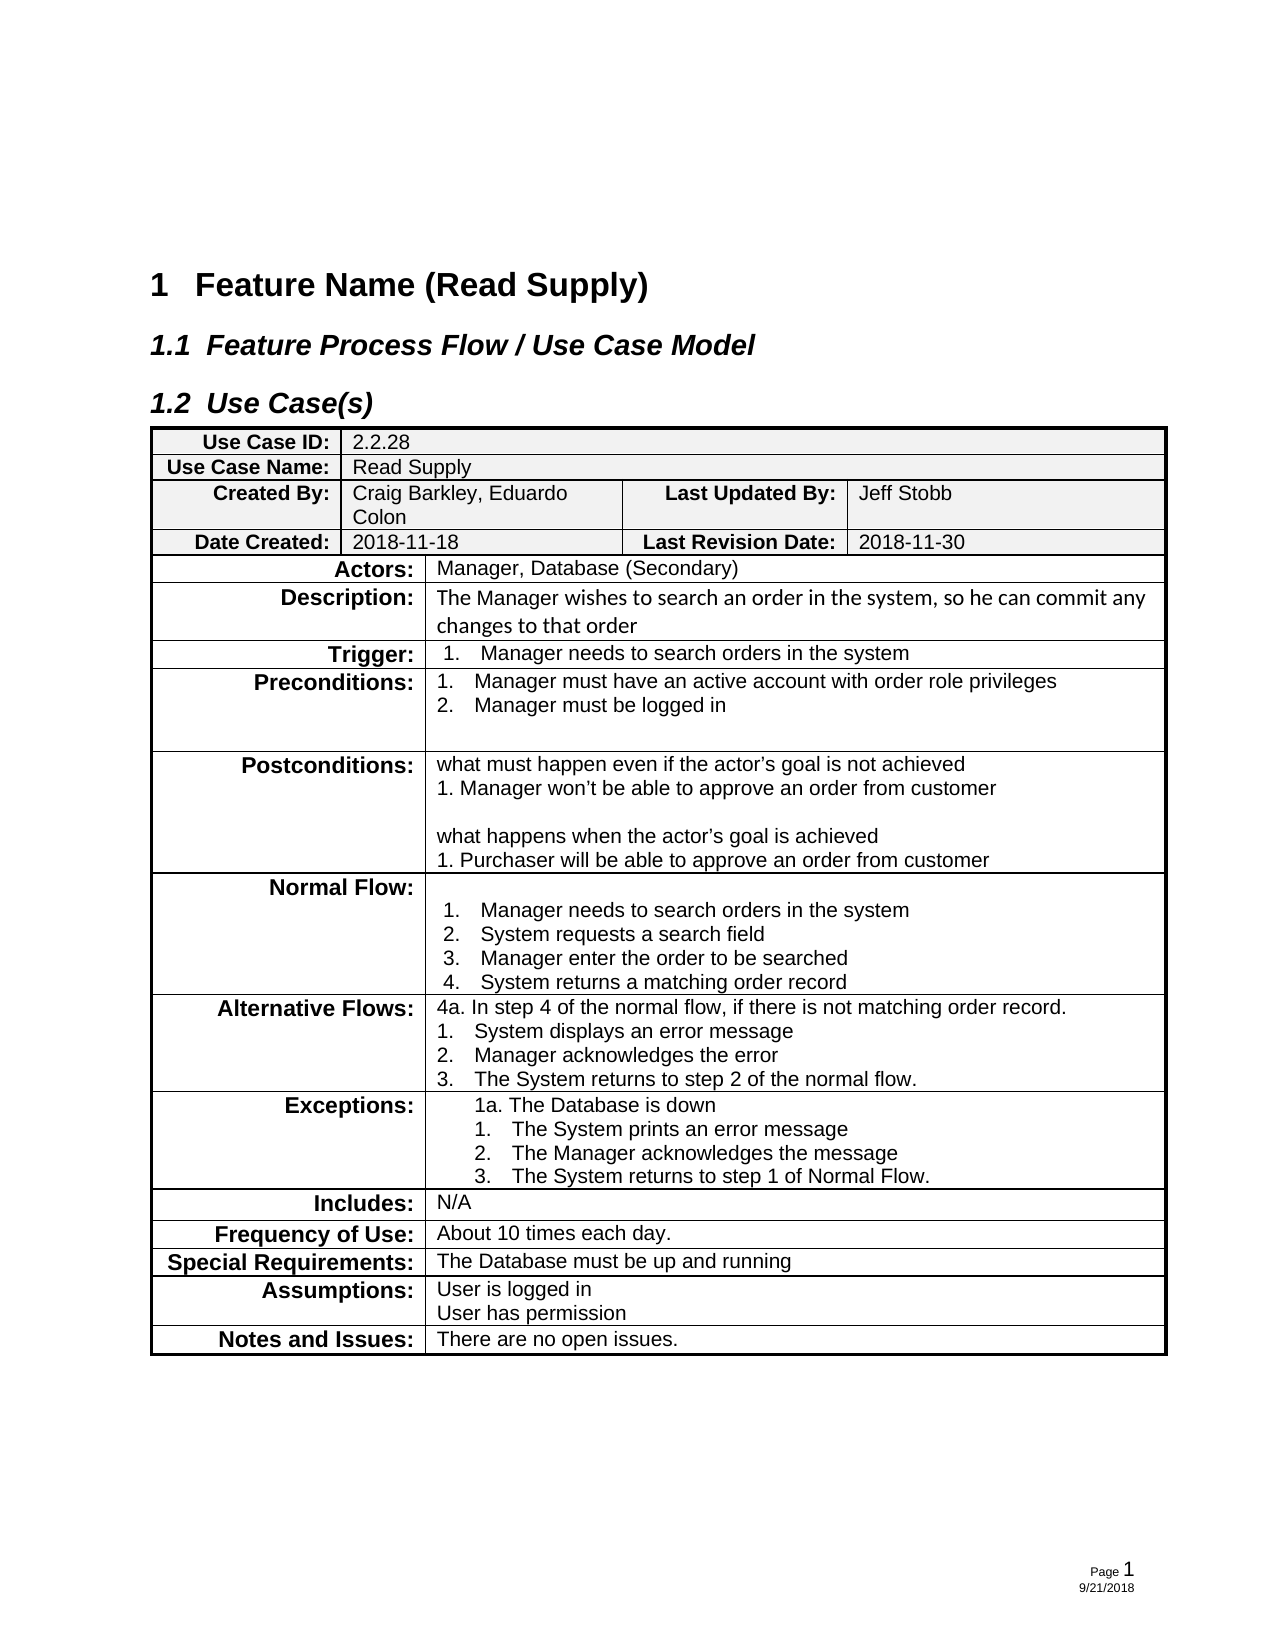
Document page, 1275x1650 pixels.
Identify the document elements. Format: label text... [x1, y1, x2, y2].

table_cell 2018-11-18 [342, 530, 622, 554]
table_cell Special Requirements: [153, 1249, 425, 1275]
table_cell Description: [153, 583, 425, 639]
table_cell Frequency of Use: [153, 1221, 425, 1247]
table_cell Use Case Name: [153, 455, 340, 479]
table_cell Alternative Flows: [153, 995, 425, 1091]
table_cell Manager needs to search orders in the system System requests a search field Manager enter the order to be searched System returns a matching order record [426, 874, 1164, 993]
table_cell Trigger: [153, 641, 425, 667]
table_cell Craig Barkley, Eduardo Colon [342, 481, 622, 528]
table_cell There are no open issues. [426, 1326, 1164, 1353]
table_header Use Case ID: [153, 430, 340, 453]
table_cell Includes: [153, 1190, 425, 1219]
table_cell Last Updated By: [623, 481, 847, 528]
table_cell Read Supply [342, 455, 1164, 479]
table_cell Jeff Stobb [848, 481, 1164, 528]
table_cell Assumptions: [153, 1277, 425, 1325]
table_cell Actors: [153, 556, 425, 582]
table_cell The Database must be up and running [426, 1249, 1164, 1275]
subtitle Use Case(s) [150, 387, 1134, 420]
table_cell Manager must have an active account with order role privileges Manager must be logged in [426, 669, 1164, 751]
table_cell Preconditions: [153, 669, 425, 751]
table_cell Notes and Issues: [153, 1326, 425, 1353]
table_cell 4a. In step 4 of the normal flow, if there is not matching order record. System displays an error message Manager acknowledges the error The System returns to step 2 of the normal flow. [426, 995, 1164, 1091]
table_cell Manager needs to search orders in the system [426, 641, 1164, 667]
table_cell N/A [426, 1190, 1164, 1219]
table_cell Normal Flow: [153, 874, 425, 993]
table_cell 2018-11-30 [848, 530, 1164, 554]
table_cell Manager, Database (Secondary) [426, 556, 1164, 582]
subtitle Feature Name (Read Supply) [150, 264, 1134, 303]
table_cell The Manager wishes to search an order in the system, so he can commit any changes to that order [426, 583, 1164, 639]
table_cell Exceptions: [153, 1092, 425, 1188]
table_cell Postconditions: [153, 752, 425, 872]
subtitle Feature Process Flow / Use Case Model [150, 328, 1134, 362]
table_header 2.2.28 [342, 430, 1164, 453]
table_cell Last Revision Date: [623, 530, 847, 554]
table_cell Date Created: [153, 530, 340, 554]
table_cell Created By: [153, 481, 340, 528]
table_cell 1a. The Database is down The System prints an error message The Manager acknowledges the message The System returns to step 1 of Normal Flow. [426, 1092, 1164, 1188]
table_cell what must happen even if the actor’s goal is not achieved 1. Manager won’t be able to approve an order from customer what happens when the actor’s goal is achieved 1. Purchaser will be able to approve an order from customer [426, 752, 1164, 872]
table_cell User is logged in User has permission [426, 1277, 1164, 1325]
table_cell About 10 times each day. [426, 1221, 1164, 1247]
